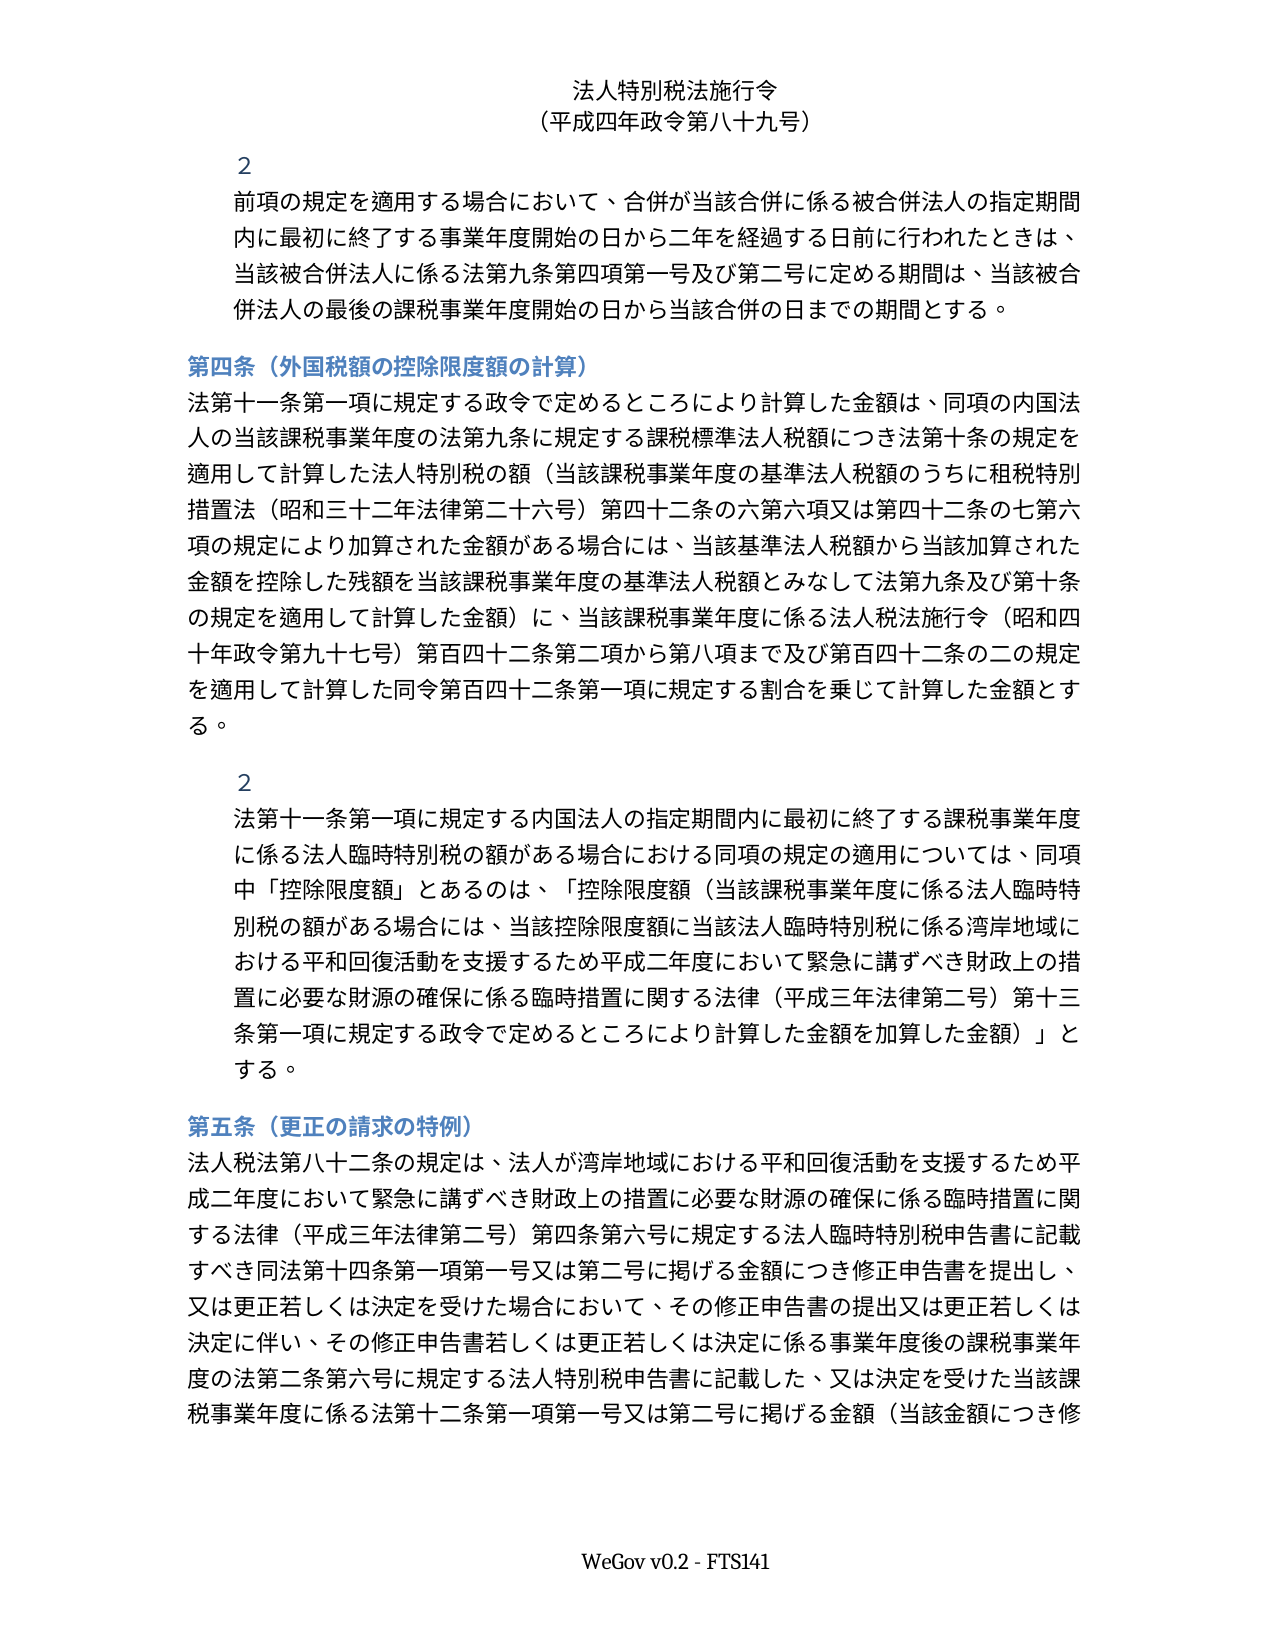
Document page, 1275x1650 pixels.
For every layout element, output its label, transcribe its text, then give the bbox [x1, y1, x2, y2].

text 法第十一条第一項に規定する政令で定めるところにより計算した金額は、同項の内国法人の当該課税事業年度の法第九条に規定する課税標準法人税額につき法第十条の規定を適用して計算した法人特別税の額（当該課税事業年度の基準法人税額のうちに租税特別措置法（昭和三十二年法律第二十六号）第四十二条の六第六項又は第四十二条の七第六項の規定により加算された金額がある場合には、当該基準法人税額から当該加算された金額を控除した残額を当該課税事業年度の基準法人税額とみなして法第九条及び第十条の規定を適用して計算した金額）に、当該課税事業年度に係る法人税法施行令（昭和四十年政令第九十七号）第百四十二条第二項から第八項まで及び第百四十二条の二の規定を適用して計算した同令第百四十二条第一項に規定する割合を乗じて計算した金額とする。 [187, 386, 1087, 741]
text 法第十一条第一項に規定する内国法人の指定期間内に最初に終了する課税事業年度に係る法人臨時特別税の額がある場合における同項の規定の適用については、同項中「控除限度額」とあるのは、「控除限度額（当該課税事業年度に係る法人臨時特別税の額がある場合には、当該控除限度額に当該法人臨時特別税に係る湾岸地域における平和回復活動を支援するため平成二年度において緊急に講ずべき財政上の措置に必要な財源の確保に係る臨時措置に関する法律（平成三年法律第二号）第十三条第一項に規定する政令で定めるところにより計算した金額を加算した金額）」とする。 [233, 803, 1087, 1085]
text 前項の規定を適用する場合において、合併が当該合併に係る被合併法人の指定期間内に最初に終了する事業年度開始の日から二年を経過する日前に行われたときは、当該被合併法人に係る法第九条第四項第一号及び第二号に定める期間は、当該被合併法人の最後の課税事業年度開始の日から当該合併の日までの期間とする。 [233, 186, 1087, 325]
subtitle 第四条（外国税額の控除限度額の計算） [187, 351, 1087, 382]
subtitle 第五条（更正の請求の特例） [187, 1111, 1087, 1142]
subtitle ２ [233, 767, 1087, 798]
subtitle ２ [233, 150, 1087, 181]
